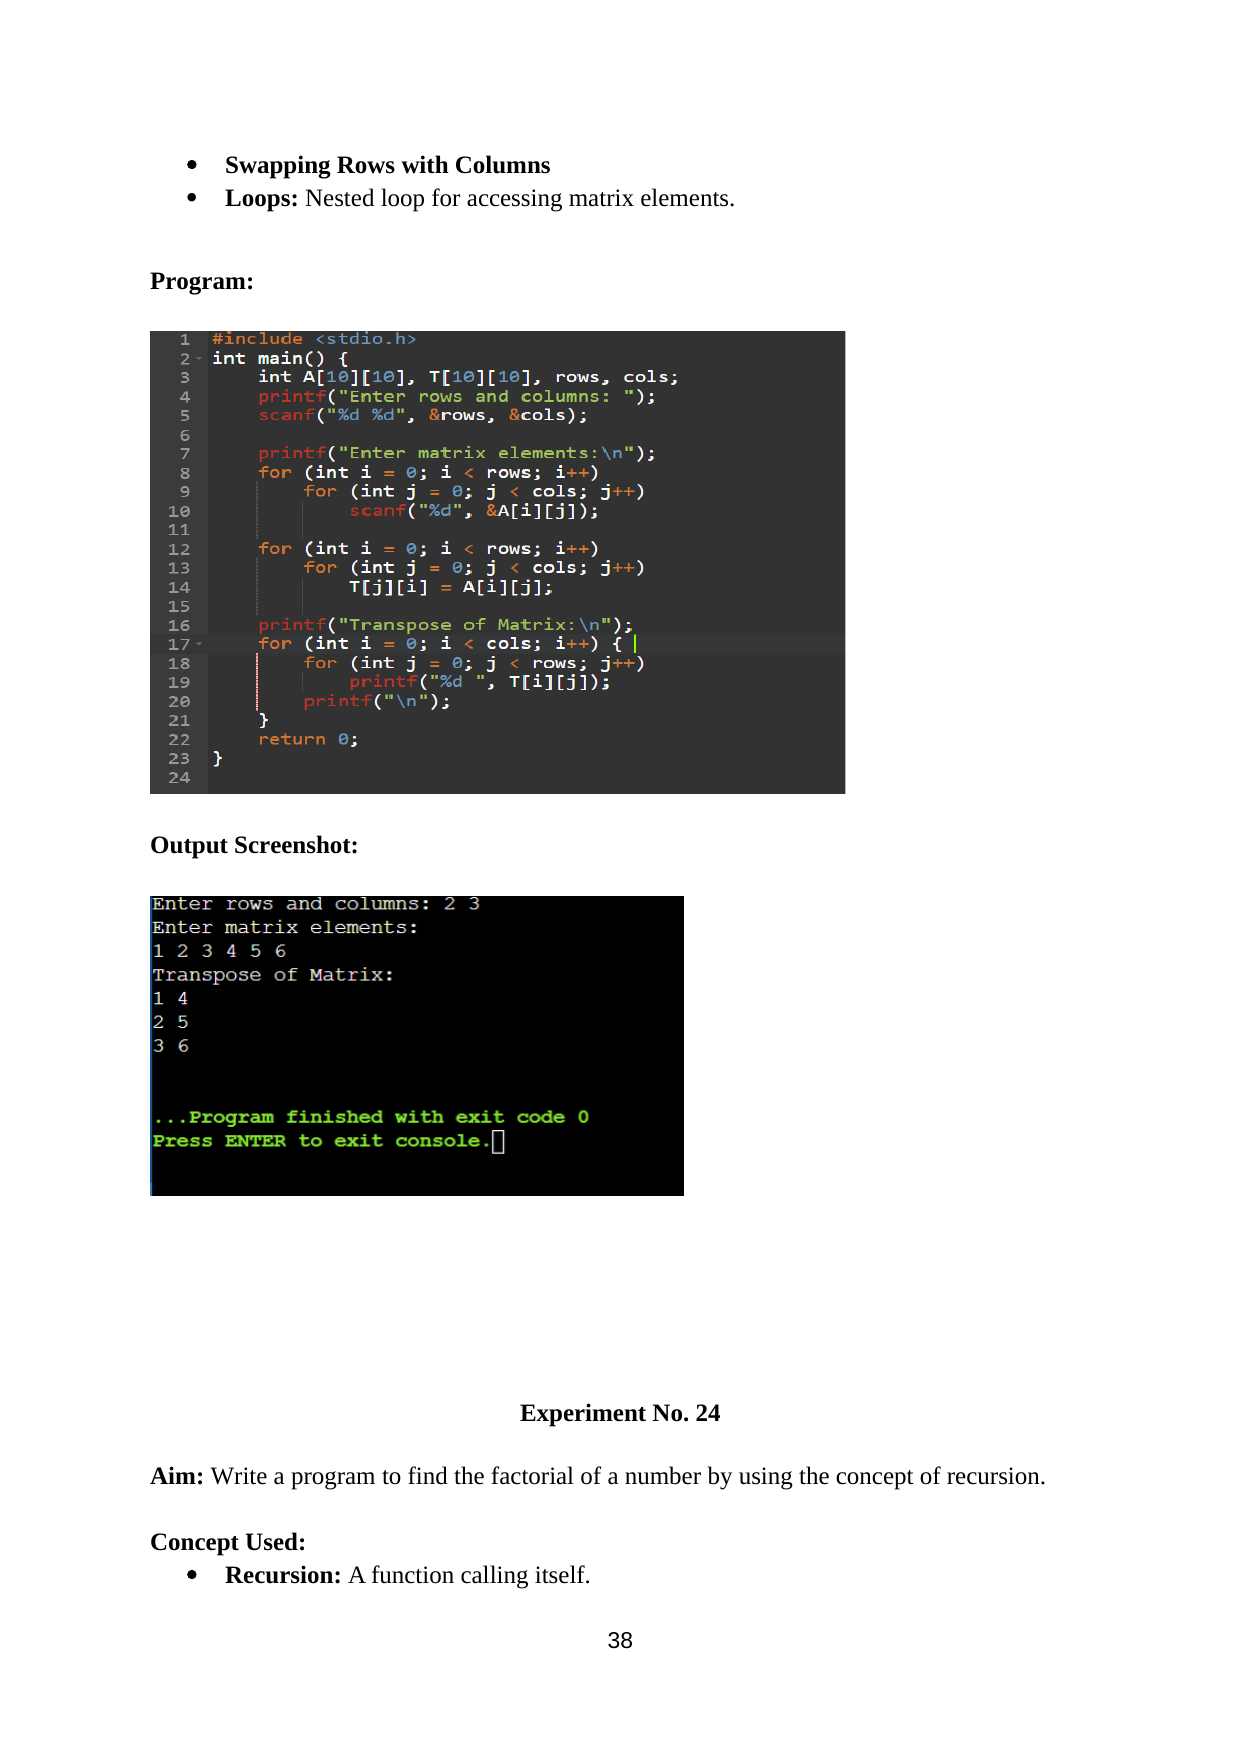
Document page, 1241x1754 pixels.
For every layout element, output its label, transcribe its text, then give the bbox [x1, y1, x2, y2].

list Recursion: A function calling itself. [187, 1560, 1090, 1589]
text Concept Used: [150, 1527, 1090, 1556]
list Loops: Nested loop for accessing matrix elements. [187, 183, 1090, 212]
list Swapping Rows with Columns [187, 150, 1090, 179]
picture [150, 331, 846, 794]
picture [150, 896, 684, 1196]
text Program: [150, 266, 1090, 294]
text Aim: Write a program to find the factorial of a number by using the concept of recursion. [150, 1461, 1090, 1489]
text Output Screenshot: [150, 830, 1090, 859]
text Experiment No. 24 [150, 1398, 1090, 1457]
